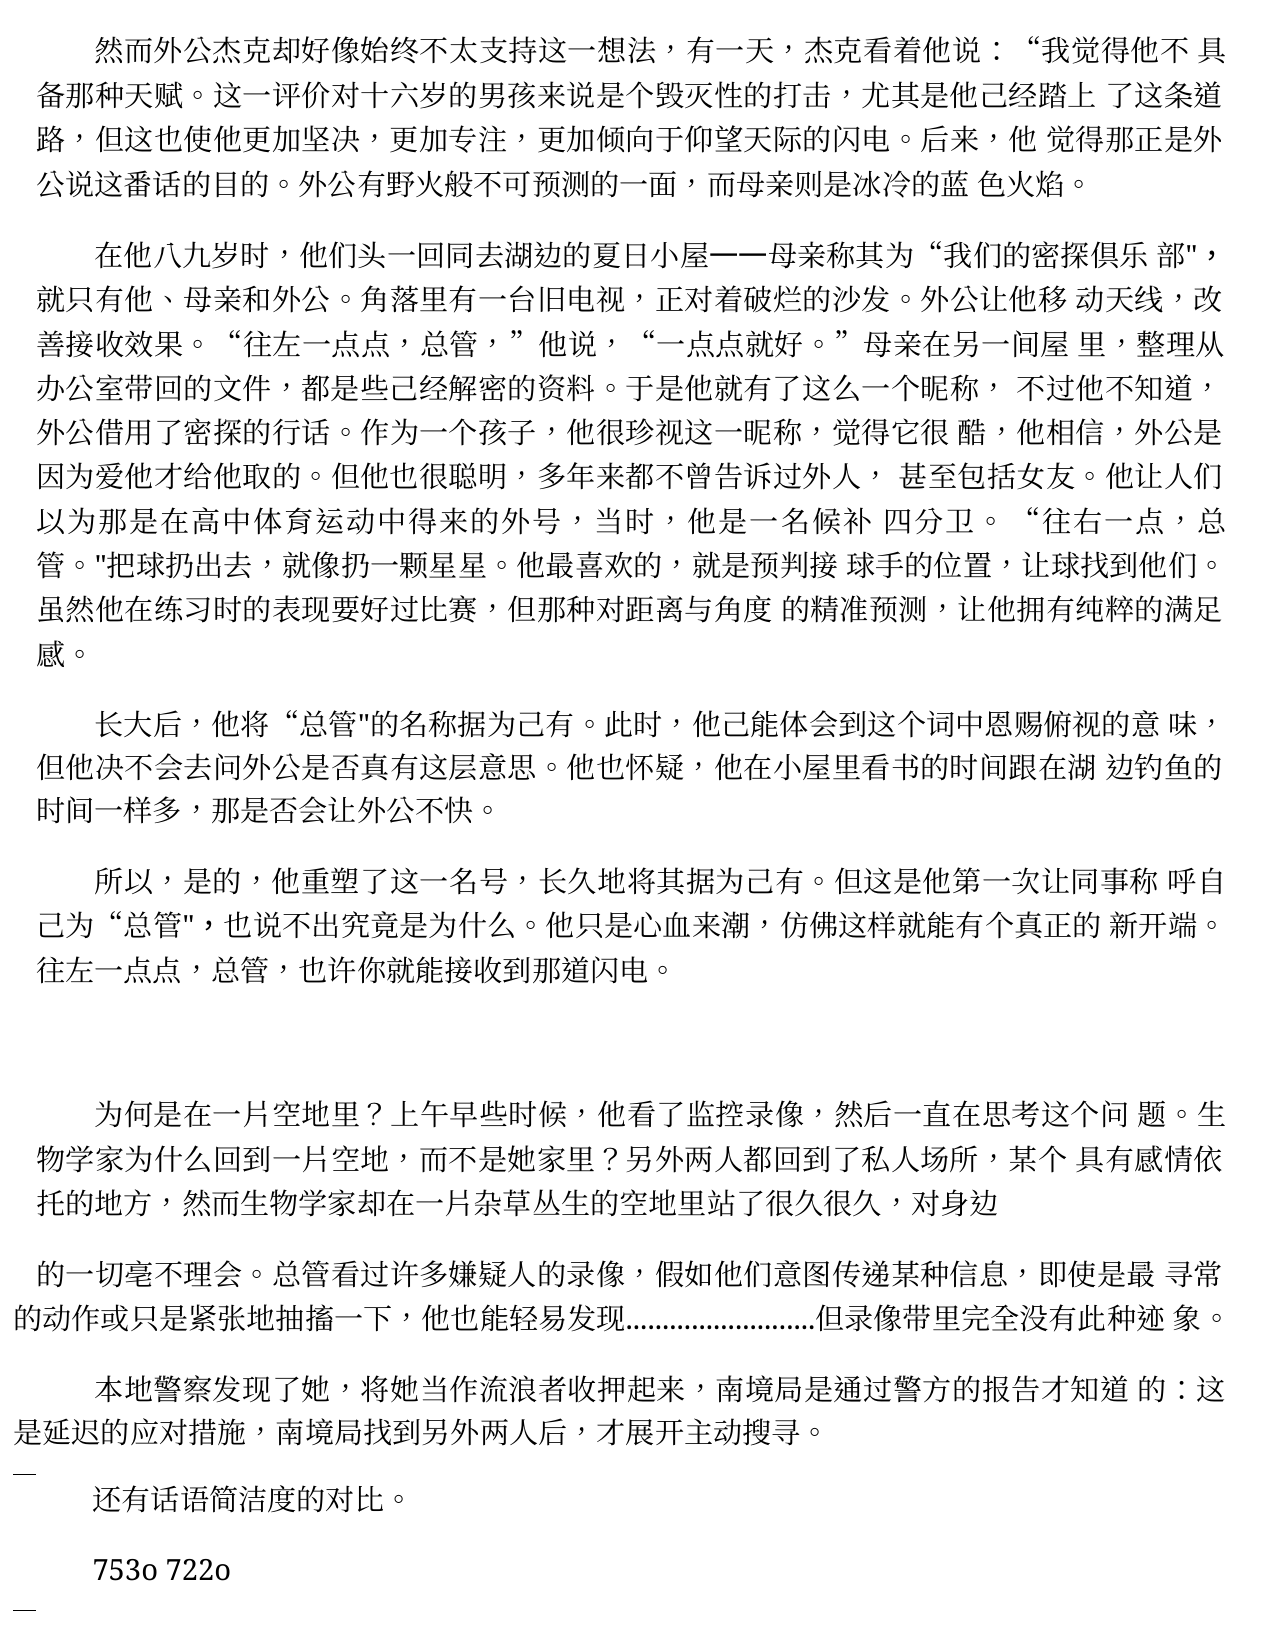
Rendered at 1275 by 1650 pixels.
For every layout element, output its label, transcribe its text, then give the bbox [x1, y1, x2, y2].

text 的一切亳不理会。总管看过许多嫌疑人的录像，假如他们意图传递某种信息，即使是最 寻常的动作或只是紧张地抽搐一下，他也能轻易发现 .....但录像带里完全没有此种迹 象。 [13, 1251, 1227, 1338]
text 本地警察发现了她，将她当作流浪者收押起来，南境局是通过警方的报告才知道 的：这是延迟的应对措施，南境局找到另外两人后，才展开主动搜寻。 [13, 1365, 1227, 1453]
text 还有话语简洁度的对比。 [36, 1477, 1227, 1519]
text 753o 722o [36, 1546, 1227, 1589]
text 在他八九岁时，他们头一回同去湖边的夏日小屋一一母亲称其为“我们的密探倶乐 部"，就只有他、母亲和外公。角落里有一台旧电视，正对着破烂的沙发。外公让他移 动天线，改善接收效果。“往左一点点，总管，”他说，“一点点就好。”母亲在另一间屋 里，整理从办公室带回的文件，都是些己经解密的资料。于是他就有了这么一个昵称， 不过他不知道，外公借用了密探的行话。作为一个孩子，他很珍视这一昵称，觉得它很 酷，他相信，外公是因为爱他才给他取的。但他也很聪明，多年来都不曾告诉过外人， 甚至包括女友。他让人们以为那是在高中体育运动中得来的外号，当时，他是一名候补 四分卫。“往右一点，总管。"把球扔出去，就像扔一颗星星。他最喜欢的，就是预判接 球手的位置，让球找到他们。虽然他在练习时的表现要好过比赛，但那种对距离与角度 的精准预测，让他拥有纯粹的满足感。 [36, 231, 1227, 674]
text 然而外公杰克却好像始终不太支持这一想法，有一天，杰克看着他说：“我觉得他不 具备那种天赋。这一评价对十六岁的男孩来说是个毁灭性的打击，尤其是他己经踏上 了这条道路，但这也使他更加坚决，更加专注，更加倾向于仰望天际的闪电。后来，他 觉得那正是外公说这番话的目的。外公有野火般不可预测的一面，而母亲则是冰冷的蓝 色火焰。 [36, 26, 1227, 204]
text 所以，是的，他重塑了这一名号，长久地将其据为己有。但这是他第一次让同事称 呼自己为“总管"，也说不出究竟是为什么。他只是心血来潮，仿佛这样就能有个真正的 新开端。往左一点点，总管，也许你就能接收到那道闪电。 [36, 857, 1227, 990]
text 长大后，他将“总管"的名称据为己有。此时，他己能体会到这个词中恩赐俯视的意 味，但他决不会去问外公是否真有这层意思。他也怀疑，他在小屋里看书的时间跟在湖 边钓鱼的时间一样多，那是否会让外公不快。 [36, 701, 1227, 829]
text 为何是在一片空地里？上午早些时候，他看了监控录像，然后一直在思考这个问 题。生物学家为什么回到一片空地，而不是她家里？另外两人都回到了私人场所，某个 具有感情依托的地方，然而生物学家却在一片杂草丛生的空地里站了很久很久，对身边 [36, 1090, 1227, 1223]
